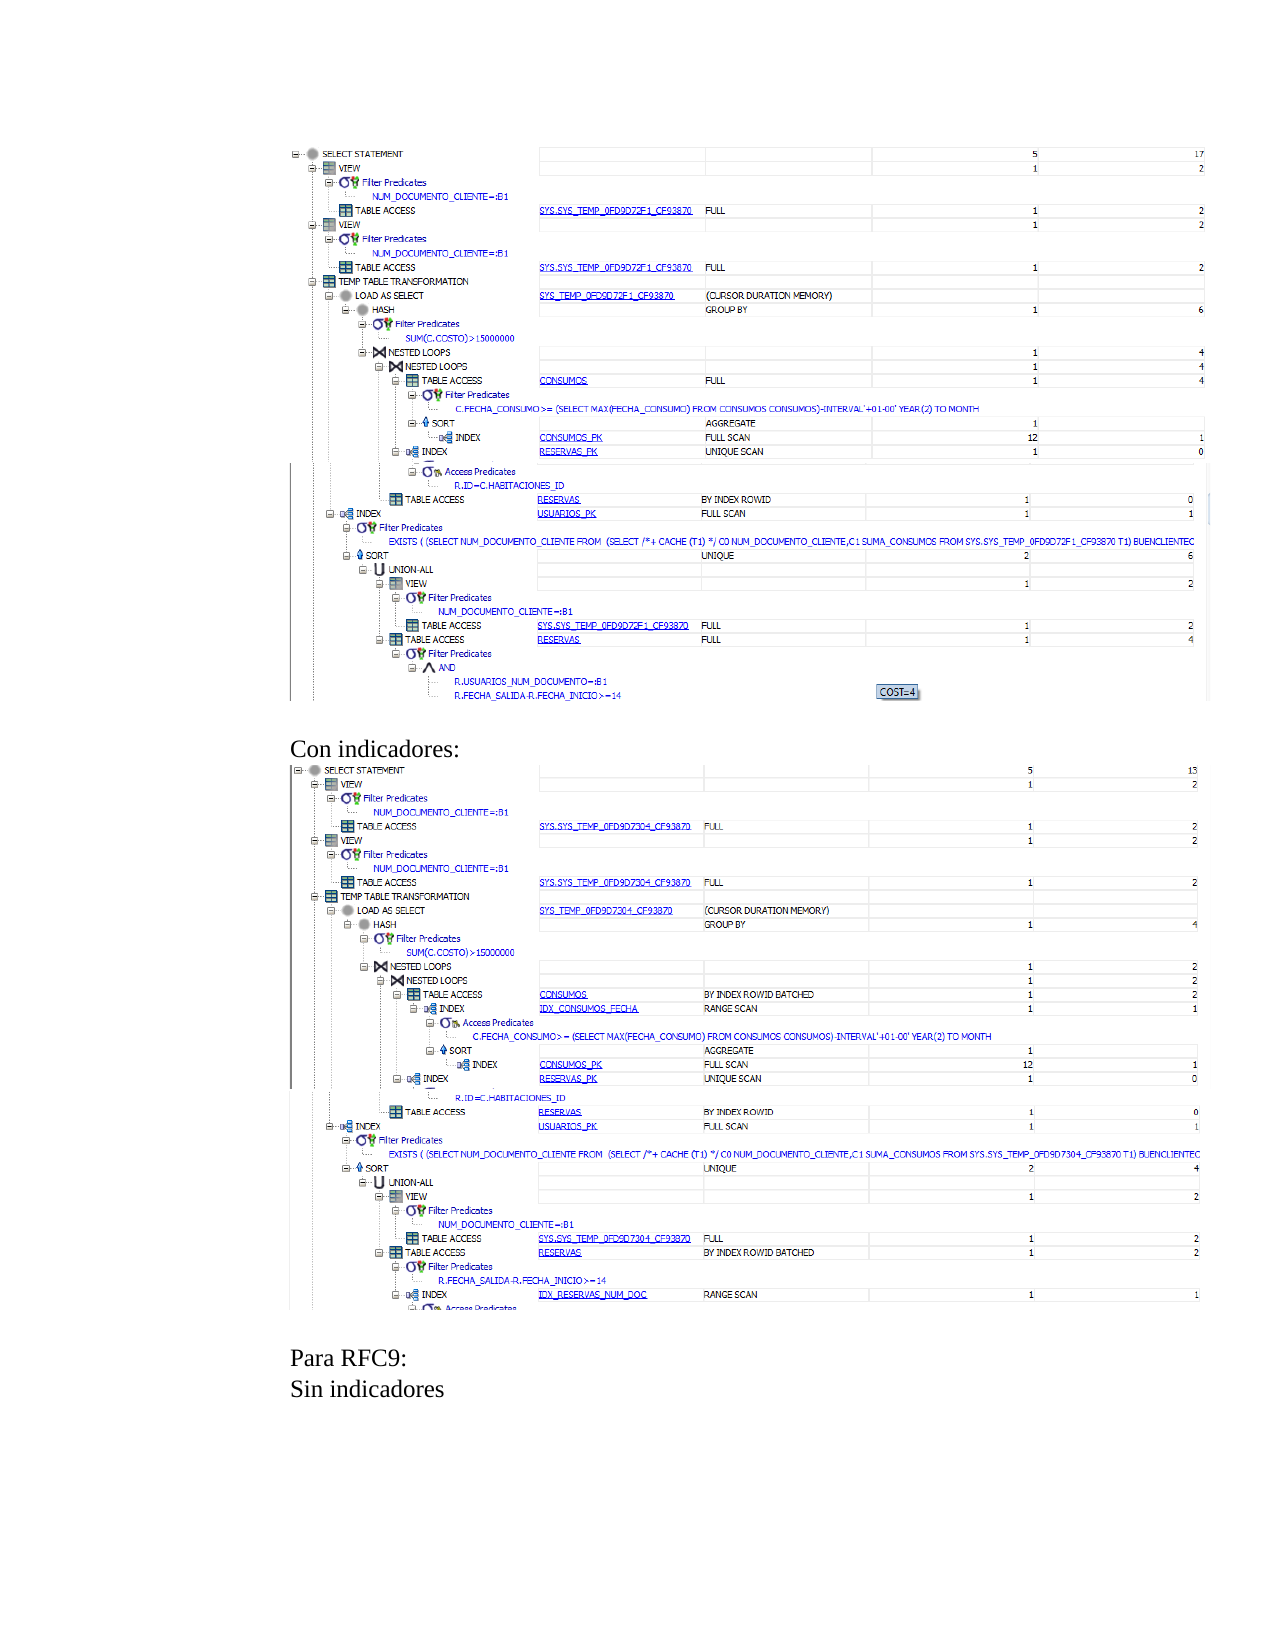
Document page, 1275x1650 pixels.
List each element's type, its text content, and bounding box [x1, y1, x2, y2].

picture [289, 1091, 1211, 1310]
list Para RFC9: [290, 1343, 1098, 1372]
list Con indicadores: [290, 734, 1098, 763]
picture [289, 147, 1211, 462]
picture [289, 765, 1211, 1089]
picture [289, 463, 1211, 701]
list Sin indicadores [290, 1374, 1098, 1403]
